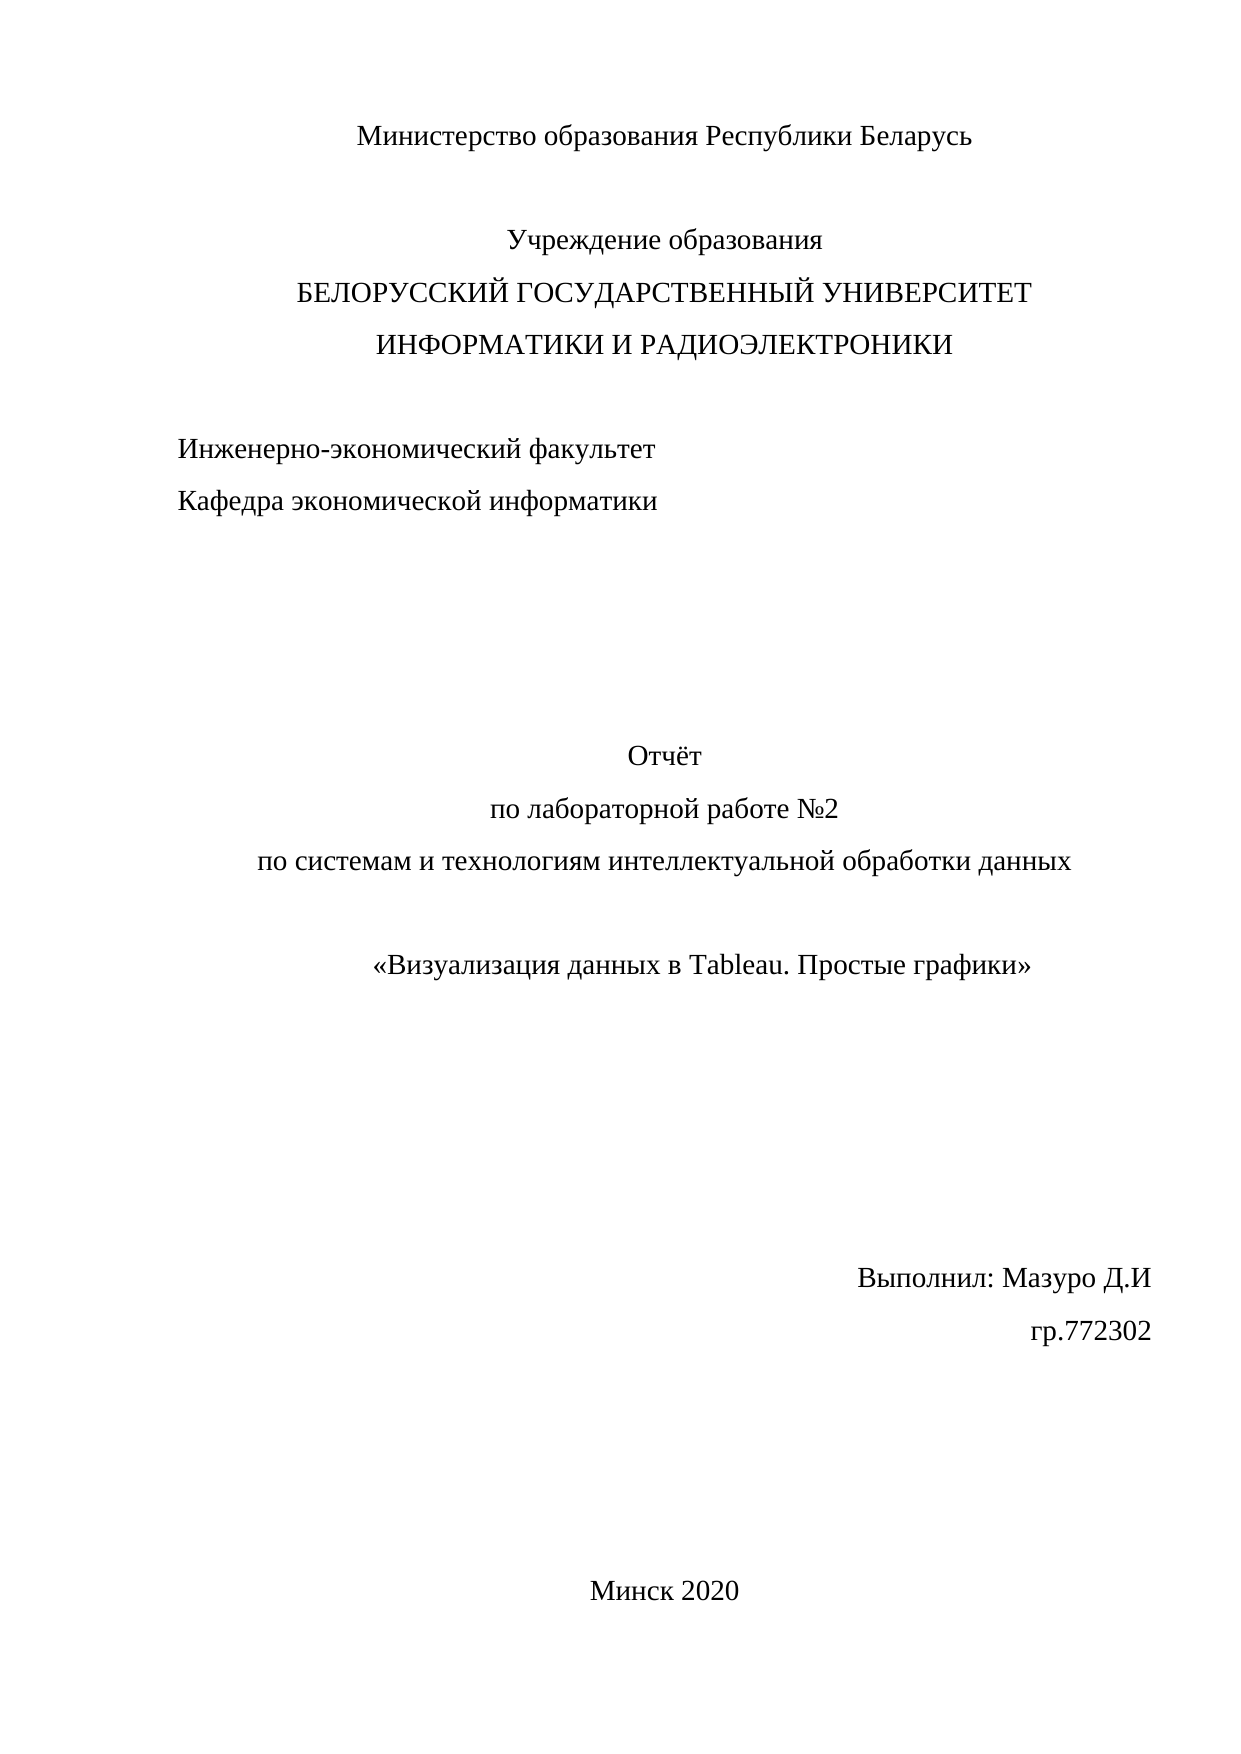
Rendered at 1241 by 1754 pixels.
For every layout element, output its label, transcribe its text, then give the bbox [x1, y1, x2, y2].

text БЕЛОРУССКИЙ ГОСУДАРСТВЕННЫЙ УНИВЕРСИТЕТ [177, 275, 1152, 308]
text Минск 2020 [177, 1573, 1152, 1607]
text «Визуализация данных в Tableau. Простые графики» [177, 947, 1152, 981]
text Учреждение образования [177, 222, 1152, 256]
text Кафедра экономической информатики [177, 483, 1152, 517]
text по системам и технологиям интеллектуальной обработки данных [177, 843, 1152, 876]
text по лабораторной работе №2 [177, 791, 1152, 824]
text Инженерно-экономический факультет [177, 431, 1152, 465]
text Выполнил: Мазуро Д.И [177, 1260, 1152, 1294]
text гр.772302 [177, 1313, 1152, 1346]
text Отчёт [177, 738, 1152, 772]
text Министерство образования Республики Беларусь [177, 118, 1152, 152]
text ИНФОРМАТИКИ И РАДИОЭЛЕКТРОНИКИ [177, 327, 1152, 360]
